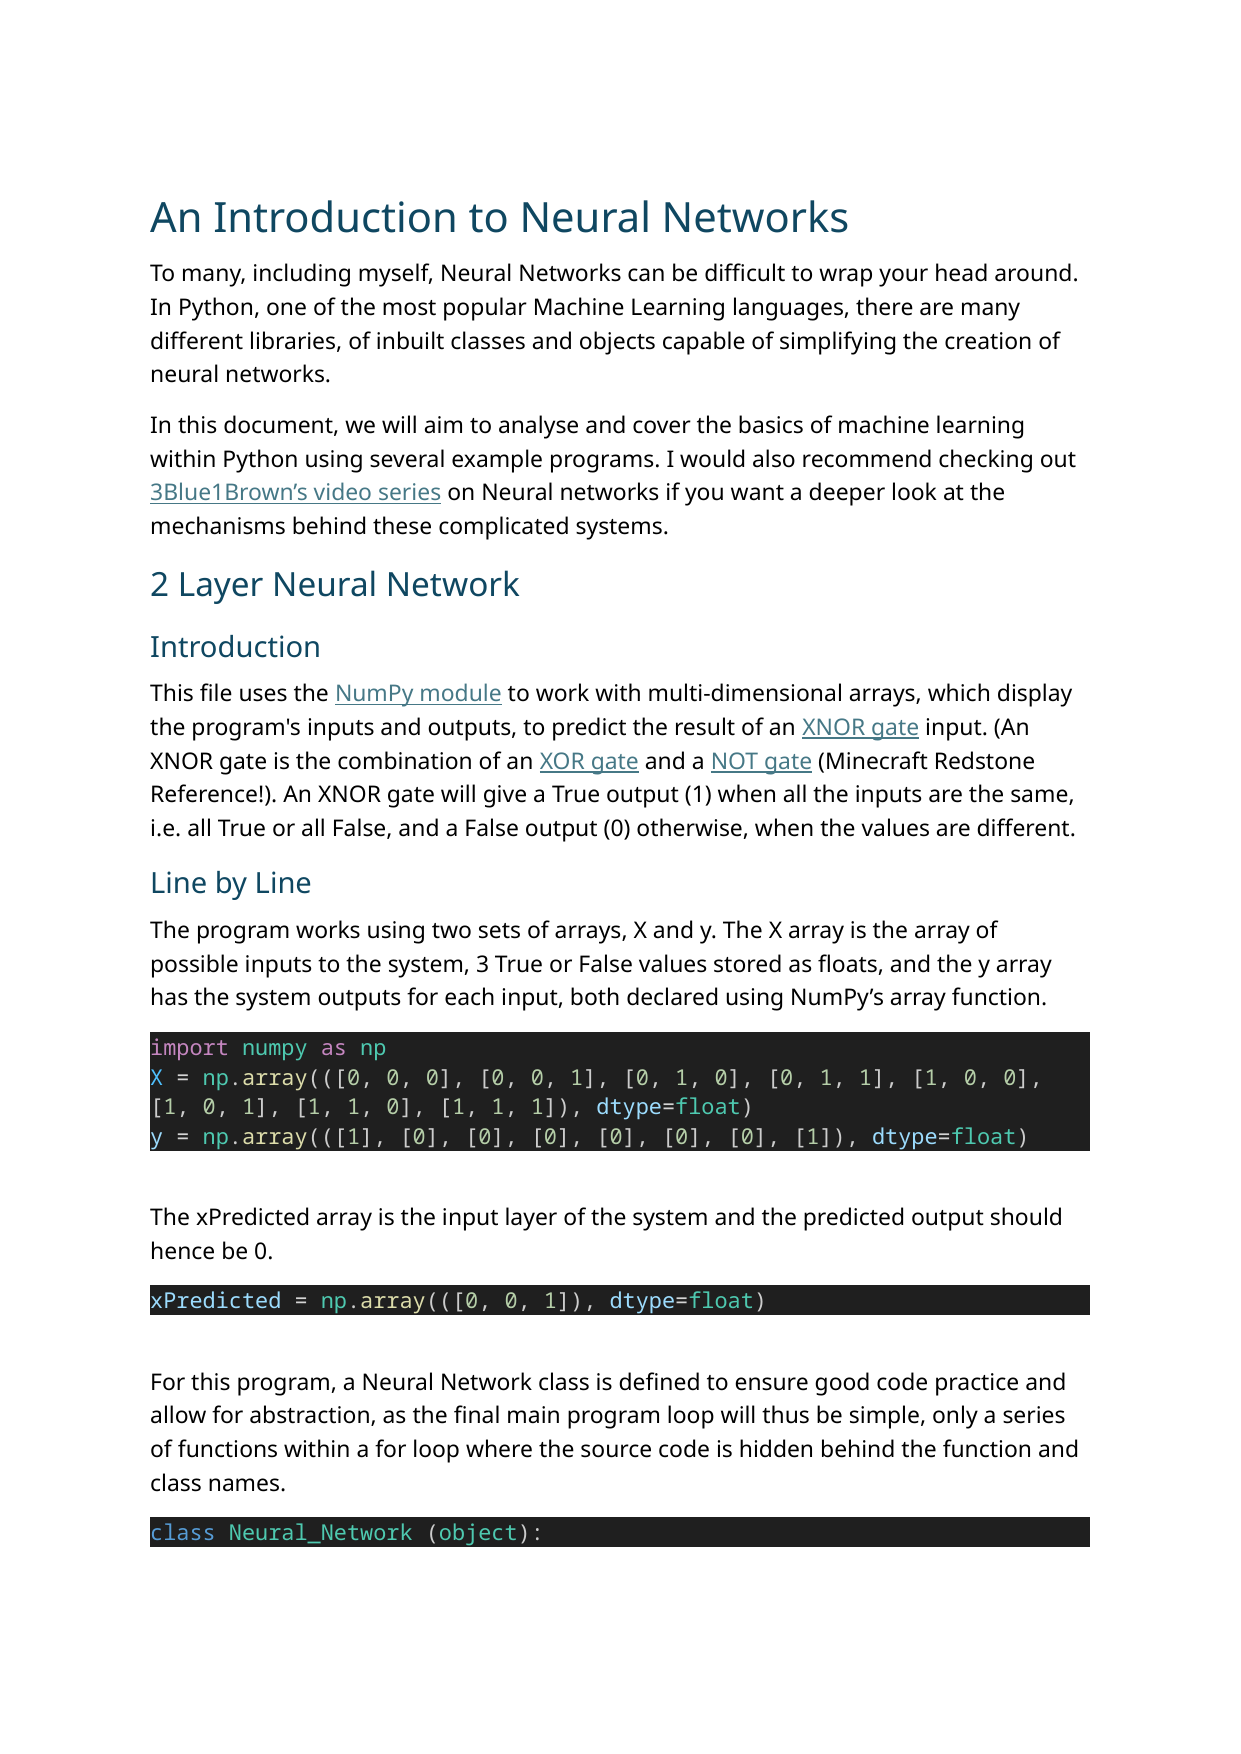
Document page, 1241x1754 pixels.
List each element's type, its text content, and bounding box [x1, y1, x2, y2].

subtitle 2 Layer Neural Network [150, 560, 1090, 606]
text To many, including myself, Neural Networks can be difficult to wrap your head around. In Python, one of the most popular Machine Learning languages, there are many different libraries, of inbuilt classes and objects capable of simplifying the creation of neural networks. [150, 257, 1090, 389]
text import numpy as np [150, 1032, 1090, 1061]
text class Neural_Network (object): [150, 1517, 1090, 1547]
subtitle Line by Line [150, 863, 1090, 902]
subtitle Introduction [150, 626, 1090, 666]
text This file uses the NumPy module to work with multi-dimensional arrays, which display the program's inputs and outputs, to predict the result of an XNOR gate input. (An XNOR gate is the combination of an XOR gate and a NOT gate (Minecraft Redstone Reference!). An XNOR gate will give a True output (1) when all the inputs are the same, i.e. all True or all False, and a False output (0) otherwise, when the values are different. [150, 677, 1090, 843]
text The xPredicted array is the input layer of the system and the predicted output should hence be 0. [150, 1201, 1090, 1266]
subtitle An Introduction to Neural Networks [150, 187, 1090, 244]
text X = np.array(([0, 0, 0], [0, 0, 1], [0, 1, 0], [0, 1, 1], [1, 0, 0], [1, 0, 1], [1, 1, 0], [1, 1, 1]), dtype=float) [150, 1061, 1090, 1121]
text For this program, a Neural Network class is defined to ensure good code practice and allow for abstraction, as the final main program loop will thus be simple, only a series of functions within a for loop where the source code is hidden behind the function and class names. [150, 1366, 1090, 1498]
text xPredicted = np.array(([0, 0, 1]), dtype=float) [150, 1285, 1090, 1315]
text The program works using two sets of arrays, X and y. The X array is the array of possible inputs to the system, 3 True or False values stored as floats, and the y array has the system outputs for each input, both declared using NumPy’s array function. [150, 914, 1090, 1012]
text In this document, we will aim to analyse and cover the basics of machine learning within Python using several example programs. I would also recommend checking out 3Blue1Brown’s video series on Neural networks if you want a deeper look at the mechanisms behind these complicated systems. [150, 409, 1090, 541]
text y = np.array(([1], [0], [0], [0], [0], [0], [0], [1]), dtype=float) [150, 1121, 1090, 1151]
